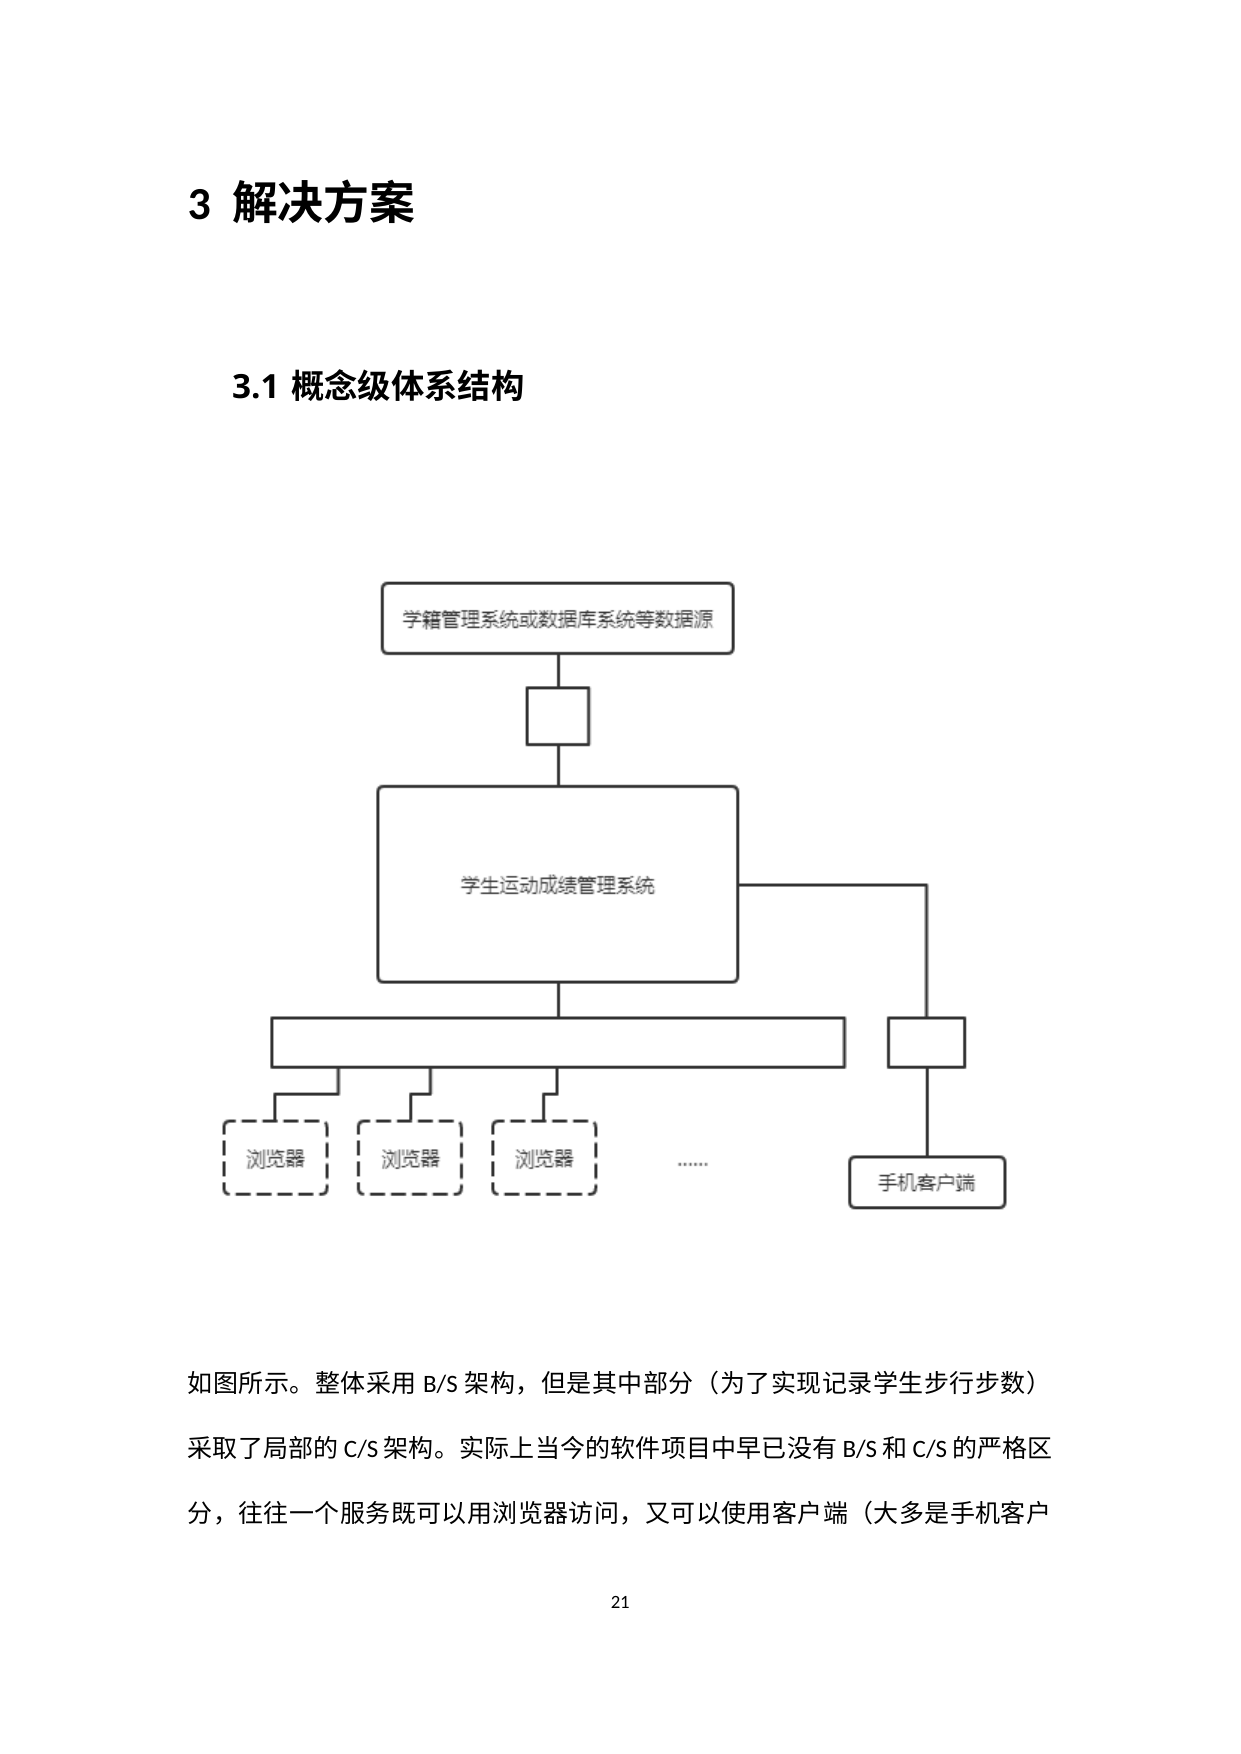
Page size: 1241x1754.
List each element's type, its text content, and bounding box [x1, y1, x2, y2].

picture [187, 461, 1053, 1326]
subtitle 解决方案 [187, 151, 1053, 249]
subtitle 概念级体系结构 [232, 352, 1053, 417]
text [187, 1349, 1053, 1544]
